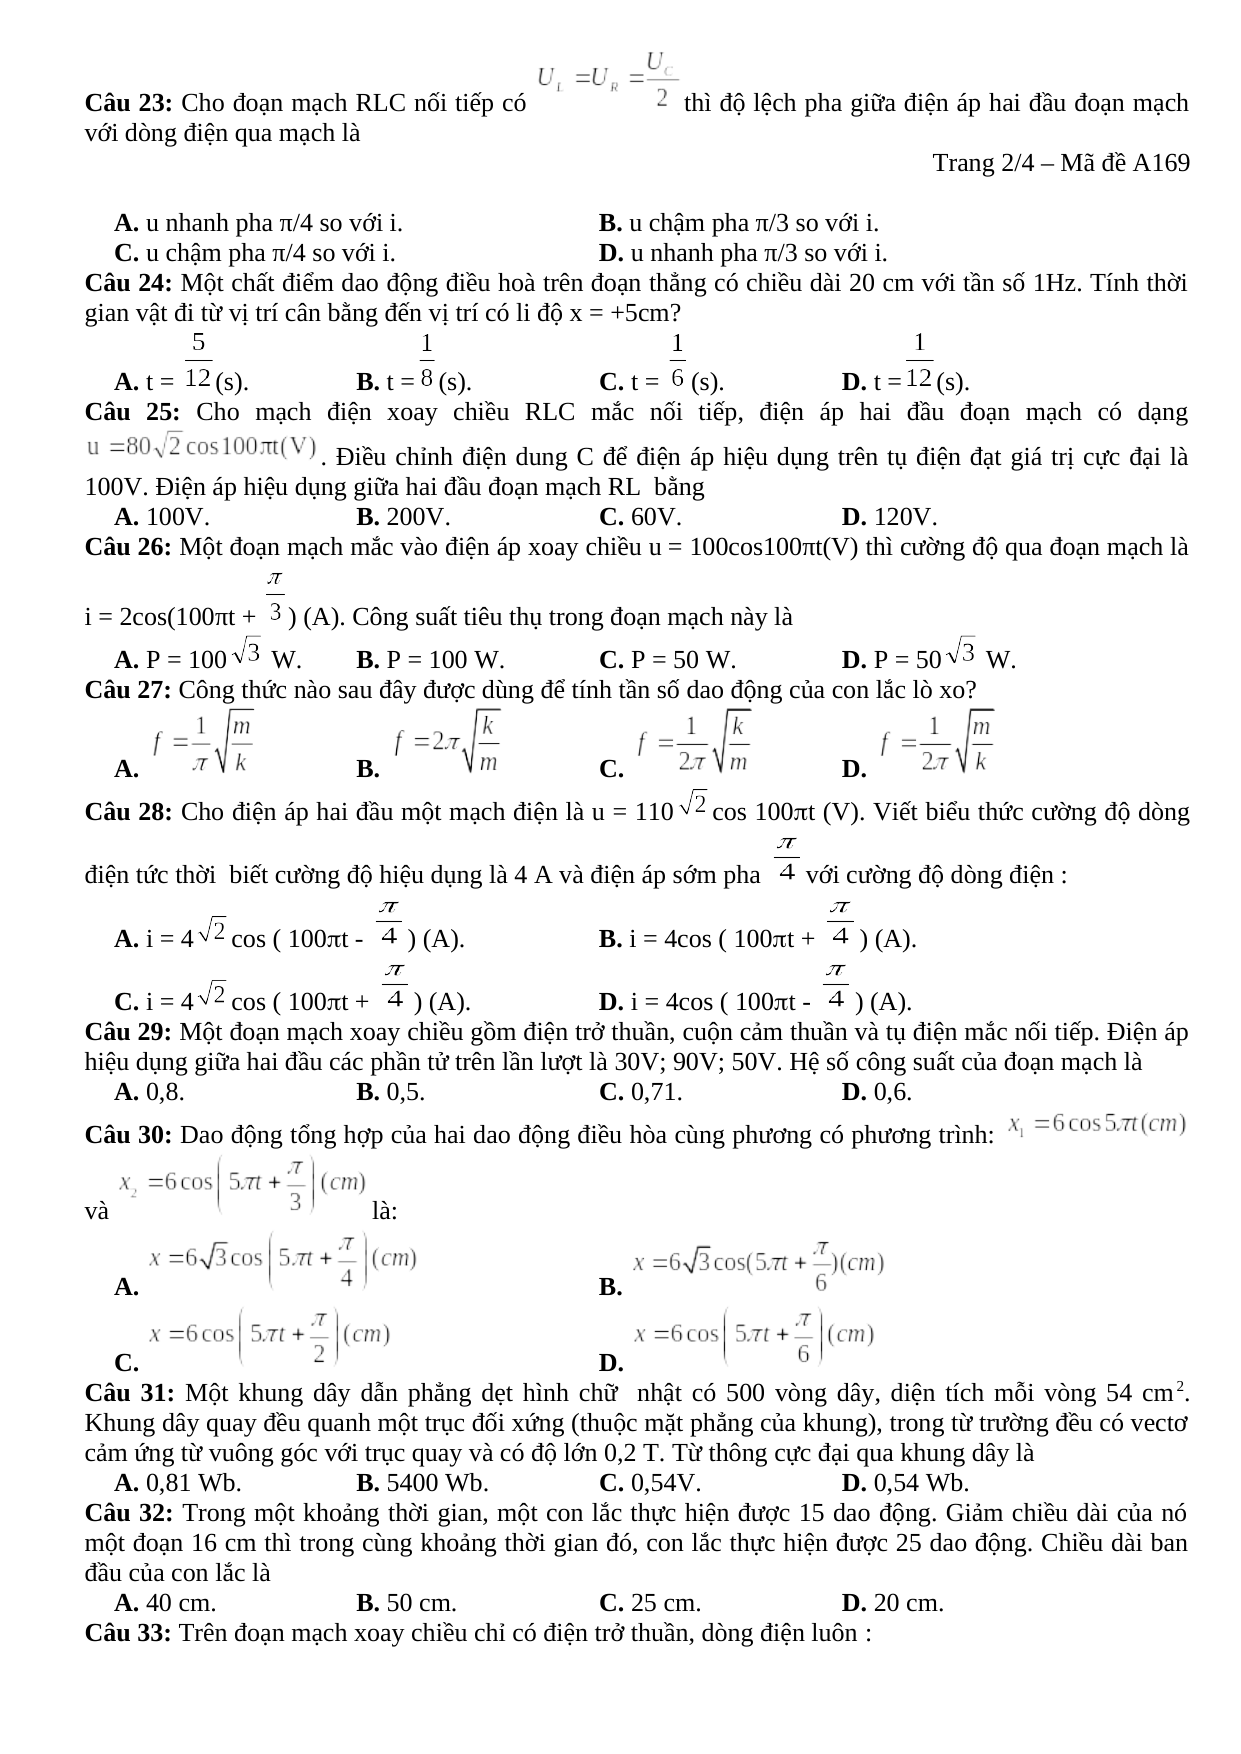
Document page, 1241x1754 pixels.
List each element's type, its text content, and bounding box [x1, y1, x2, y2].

text A. B. C. D. [84, 704, 1191, 783]
text A. 0,81 Wb. B. 5400 Wb. C. 0,54V. D. 0,54 Wb. [84, 1467, 1191, 1497]
text A. 40 cm. B. 50 cm. C. 25 cm. D. 20 cm. [84, 1587, 1191, 1617]
text Câu 33: Trên đoạn mạch xoay chiều chỉ có điện trở thuần, dòng điện luôn : [84, 1617, 1191, 1647]
text A. i = 4cos ( 100t - ) (A). B. i = 4cos ( 100t + ) (A). [84, 889, 1191, 953]
text Câu 23: Cho đoạn mạch RLC nối tiếp có thì độ lệch pha giữa điện áp hai đầu đoạn mạch với dòng điện qua mạch là [84, 47, 1191, 147]
text Câu 28: Cho điện áp hai đầu một mạch điện là u = 110cos 100t (V). Viết biểu thức cường độ dòng điện tức thời biết cường độ hiệu dụng là 4 A và điện áp sớm pha với cường độ dòng điện : [84, 783, 1191, 889]
text Câu 24: Một chất điểm dao động điều hoà trên đoạn thẳng có chiều dài 20 cm với tần số 1Hz. Tính thời gian vật đi từ vị trí cân bằng đến vị trí có li độ x = +5cm? [84, 267, 1191, 327]
text Câu 26: Một đoạn mạch mắc vào điện áp xoay chiều u = 100cos100πt(V) thì cường độ qua đoạn mạch là i = 2cos(100πt + ) (A). Công suất tiêu thụ trong đoạn mạch này là [84, 531, 1191, 631]
text C. i = 4cos ( 100t + ) (A). D. i = 4cos ( 100t - ) (A). [84, 953, 1191, 1016]
text Câu 27: Công thức nào sau đây được dùng để tính tần số dao động của con lắc lò xo? [84, 674, 1191, 704]
text A. t = (s). B. t =(s). C. t = (s). D. t =(s). [84, 327, 1191, 396]
text A. P = 100 W. B. P = 100 W. C. P = 50 W. D. P = 50 W. [84, 631, 1191, 674]
text Câu 32: Trong một khoảng thời gian, một con lắc thực hiện được 15 dao động. Giảm chiều dài của nó một đoạn 16 cm thì trong cùng khoảng thời gian đó, con lắc thực hiện được 25 dao động. Chiều dài ban đầu của con lắc là [84, 1497, 1191, 1587]
text C. D. [84, 1301, 1191, 1377]
text Câu 31: Một khung dây dẫn phẳng dẹt hình chữ nhật có 500 vòng dây, diện tích mỗi vòng 54 cm2. Khung dây quay đều quanh một trục đối xứng (thuộc mặt phẳng của khung), trong từ trường đều có vectơ cảm ứng từ vuông góc với trục quay và có độ lớn 0,2 T. Từ thông cực đại qua khung dây là [84, 1377, 1191, 1467]
text Câu 29: Một đoạn mạch xoay chiều gồm điện trở thuần, cuộn cảm thuần và tụ điện mắc nối tiếp. Điện áp hiệu dụng giữa hai đầu các phần tử trên lần lượt là 30V; 90V; 50V. Hệ số công suất của đoạn mạch là [84, 1016, 1191, 1076]
text C. u chậm pha π/4 so với i. D. u nhanh pha π/3 so với i. [84, 237, 1191, 267]
text A. B. [84, 1225, 1191, 1301]
text Trang 2/4 – Mã đề A169 [84, 147, 1191, 177]
text A. 100V. B. 200V. C. 60V. D. 120V. [84, 501, 1191, 531]
text A. 0,8. B. 0,5. C. 0,71. D. 0,6. [84, 1076, 1191, 1106]
text A. u nhanh pha π/4 so với i. B. u chậm pha π/3 so với i. [84, 207, 1191, 237]
text Câu 30: Dao động tổng hợp của hai dao động điều hòa cùng phương có phương trình: và là: [84, 1106, 1191, 1225]
text Câu 25: Cho mạch điện xoay chiều RLC mắc nối tiếp, điện áp hai đầu đoạn mạch có dạng . Điều chỉnh điện dung C để điện áp hiệu dụng trên tụ điện đạt giá trị cực đại là 100V. Điện áp hiệu dụng giữa hai đầu đoạn mạch RL bằng [84, 396, 1191, 501]
